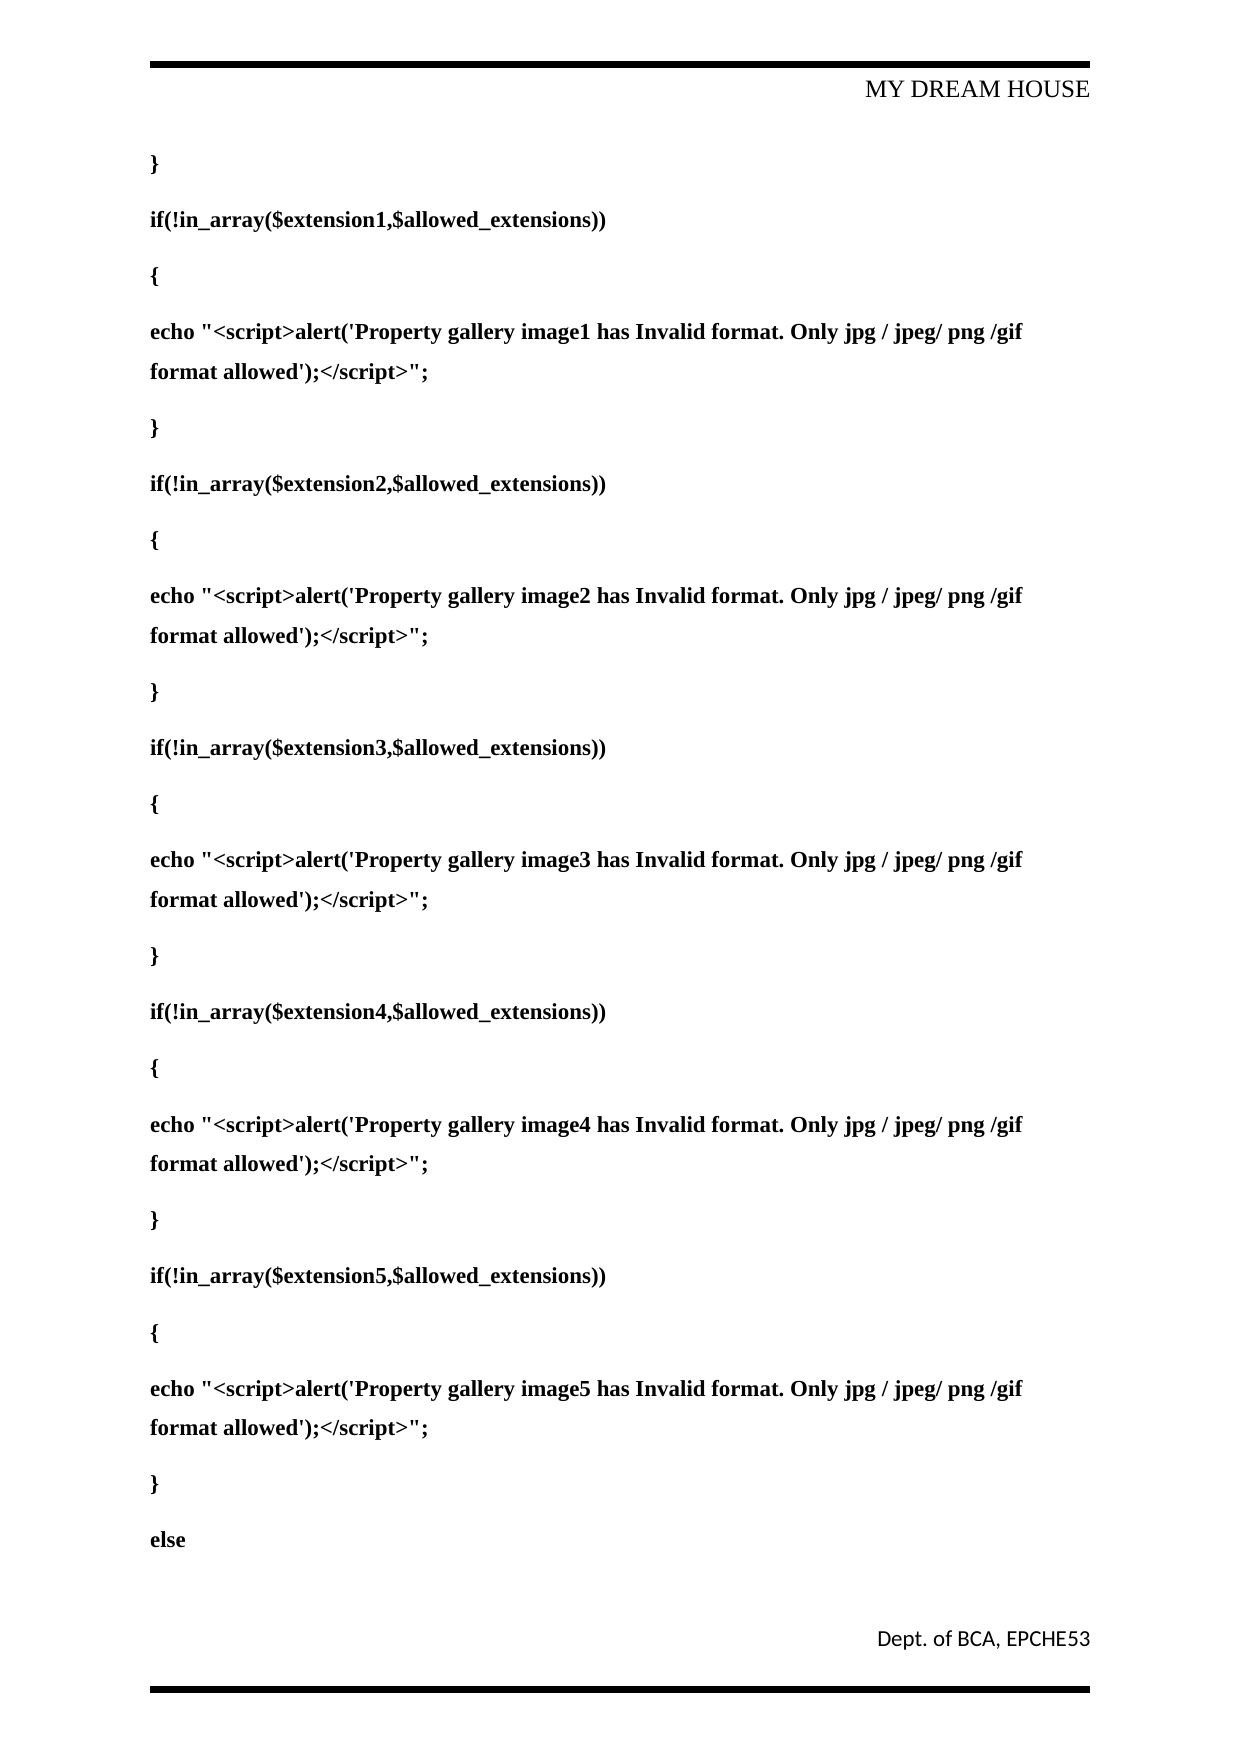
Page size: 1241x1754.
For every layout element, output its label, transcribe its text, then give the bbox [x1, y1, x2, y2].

text if(!in_array($extension4,$allowed_extensions)) [150, 998, 1090, 1025]
text { [150, 526, 1090, 553]
text { [150, 790, 1090, 817]
text if(!in_array($extension5,$allowed_extensions)) [150, 1262, 1090, 1289]
text } [150, 1206, 1090, 1233]
text } [150, 1470, 1090, 1497]
text if(!in_array($extension3,$allowed_extensions)) [150, 734, 1090, 761]
text } [150, 678, 1090, 704]
text } [150, 150, 1090, 176]
text if(!in_array($extension2,$allowed_extensions)) [150, 470, 1090, 497]
text } [150, 942, 1090, 968]
text echo "<script>alert('Property gallery image4 has Invalid format. Only jpg / jpeg/ png /gif format allowed');</script>"; [150, 1111, 1090, 1176]
text else [150, 1526, 1090, 1553]
text echo "<script>alert('Property gallery image3 has Invalid format. Only jpg / jpeg/ png /gif format allowed');</script>"; [150, 847, 1090, 912]
text } [150, 414, 1090, 440]
text echo "<script>alert('Property gallery image1 has Invalid format. Only jpg / jpeg/ png /gif format allowed');</script>"; [150, 318, 1090, 384]
text echo "<script>alert('Property gallery image2 has Invalid format. Only jpg / jpeg/ png /gif format allowed');</script>"; [150, 582, 1090, 648]
text if(!in_array($extension1,$allowed_extensions)) [150, 206, 1090, 232]
text { [150, 262, 1090, 289]
text echo "<script>alert('Property gallery image5 has Invalid format. Only jpg / jpeg/ png /gif format allowed');</script>"; [150, 1375, 1090, 1441]
text { [150, 1318, 1090, 1345]
text { [150, 1054, 1090, 1081]
